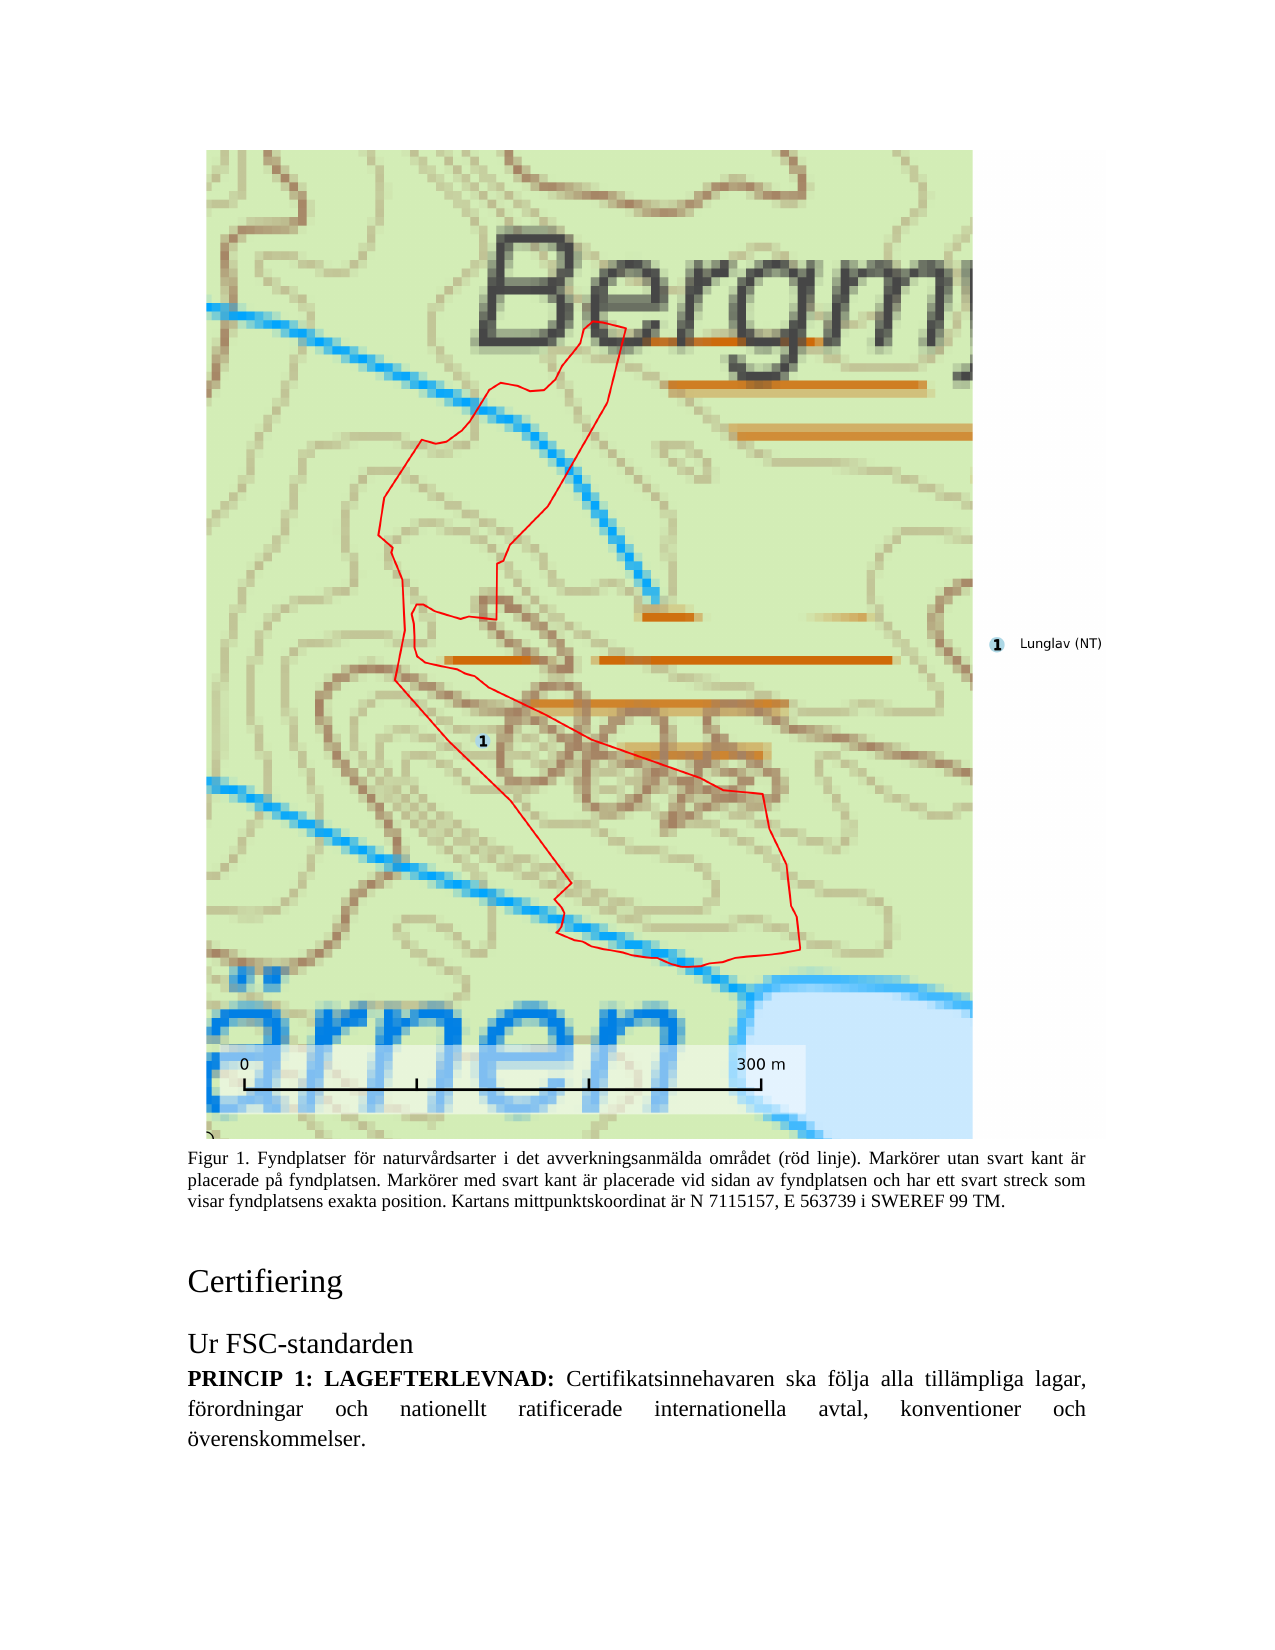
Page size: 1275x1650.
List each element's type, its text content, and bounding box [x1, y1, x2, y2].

picture [206, 150, 1107, 1139]
text Figur 1. Fyndplatser för naturvårdsarter i det avverkningsanmälda området (röd linje). Markörer utan svart kant är placerade på fyndplatsen. Markörer med svart kant är placerade vid sidan av fyndplatsen och har ett svart streck som visar fyndplatsens exakta position. Kartans mittpunktskoordinat är N 7115157, E 563739 i SWEREF 99 TM. [187, 1147, 1087, 1212]
subtitle Certifiering [187, 1262, 1087, 1300]
subtitle Ur FSC-standarden [187, 1327, 1087, 1360]
text PRINCIP 1: LAGEFTERLEVNAD: Certifikatsinnehavaren ska följa alla tillämpliga lagar, förordningar och nationellt ratificerade internationella avtal, konventioner och överenskommelser. [187, 1365, 1087, 1452]
